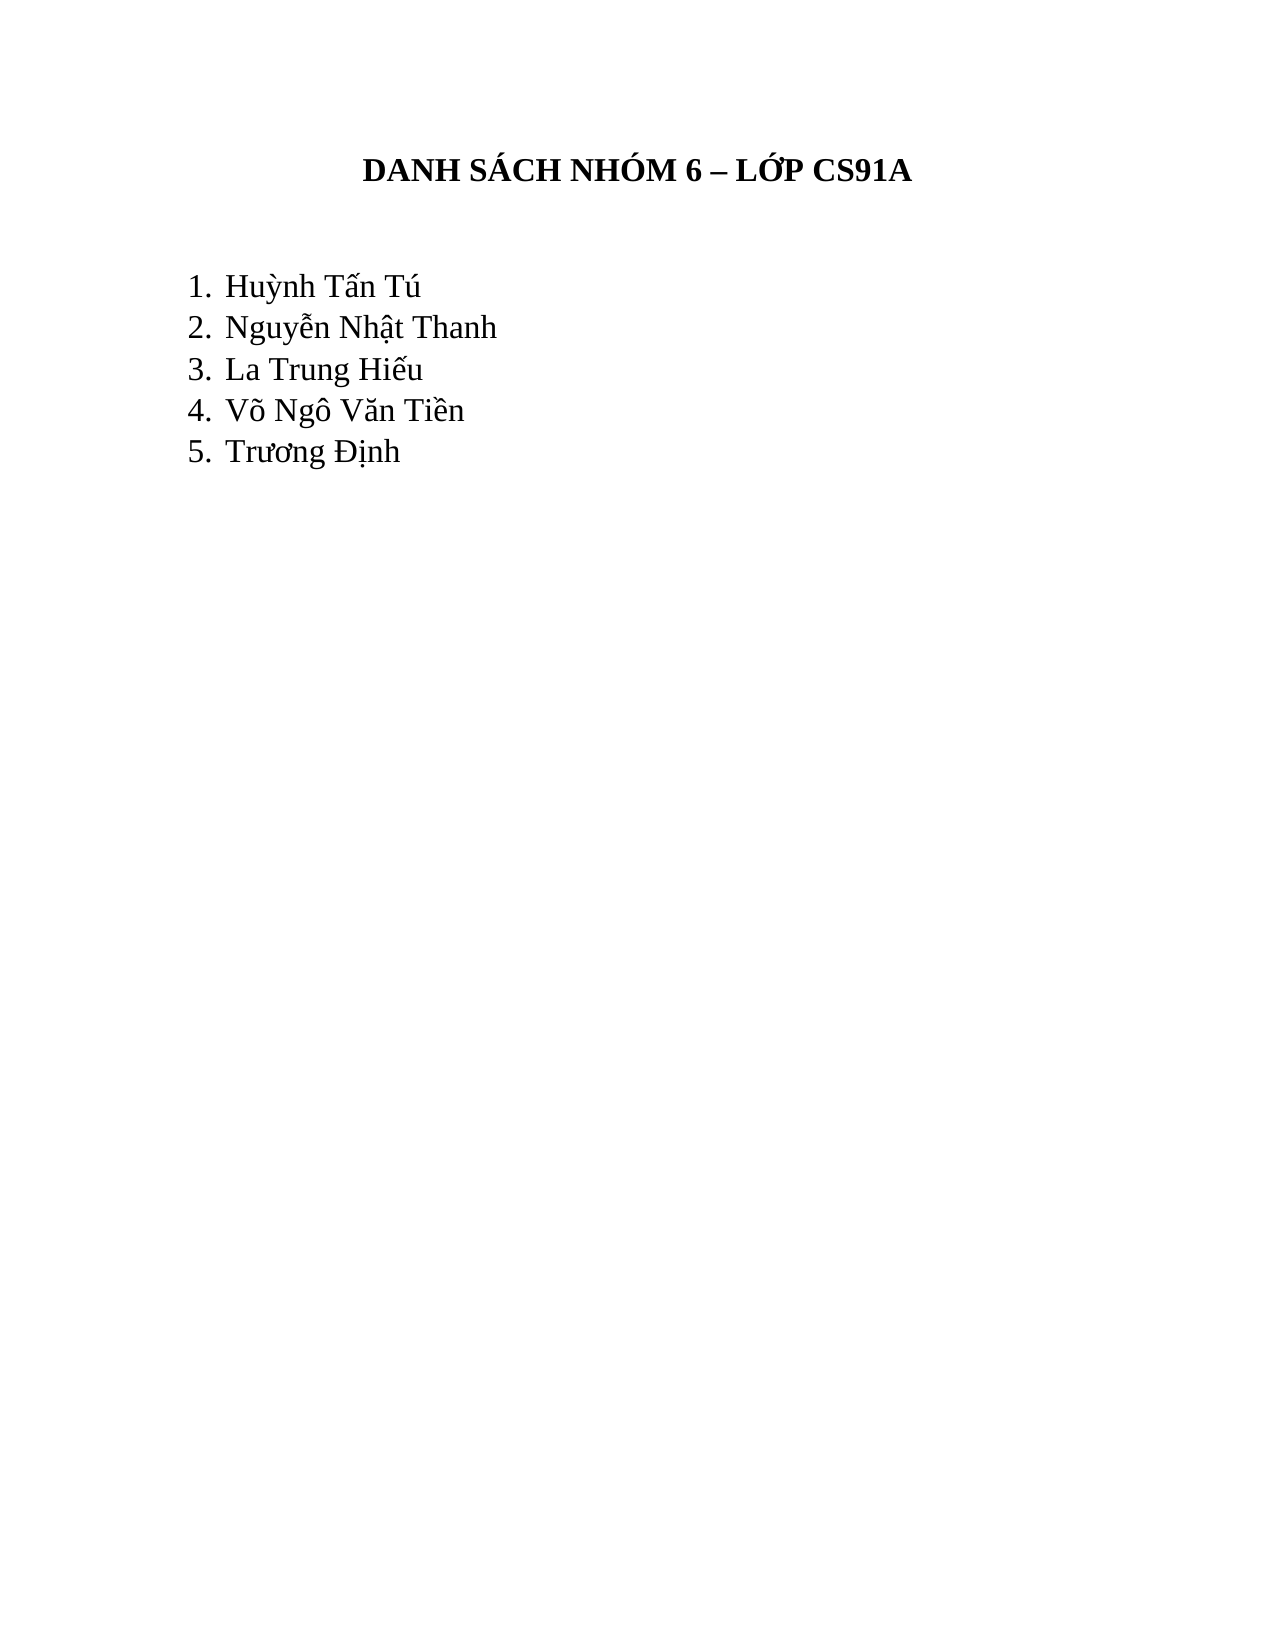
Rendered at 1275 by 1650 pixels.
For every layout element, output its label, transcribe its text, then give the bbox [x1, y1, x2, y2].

list Nguyễn Nhật Thanh [187, 307, 1125, 346]
list Võ Ngô Văn Tiền [187, 390, 1125, 428]
list La Trung Hiếu [187, 349, 1125, 387]
list Huỳnh Tấn Tú [187, 266, 1125, 304]
list Trương Định [187, 431, 1125, 470]
text DANH SÁCH NHÓM 6 – LỚP CS91A [150, 150, 1125, 188]
